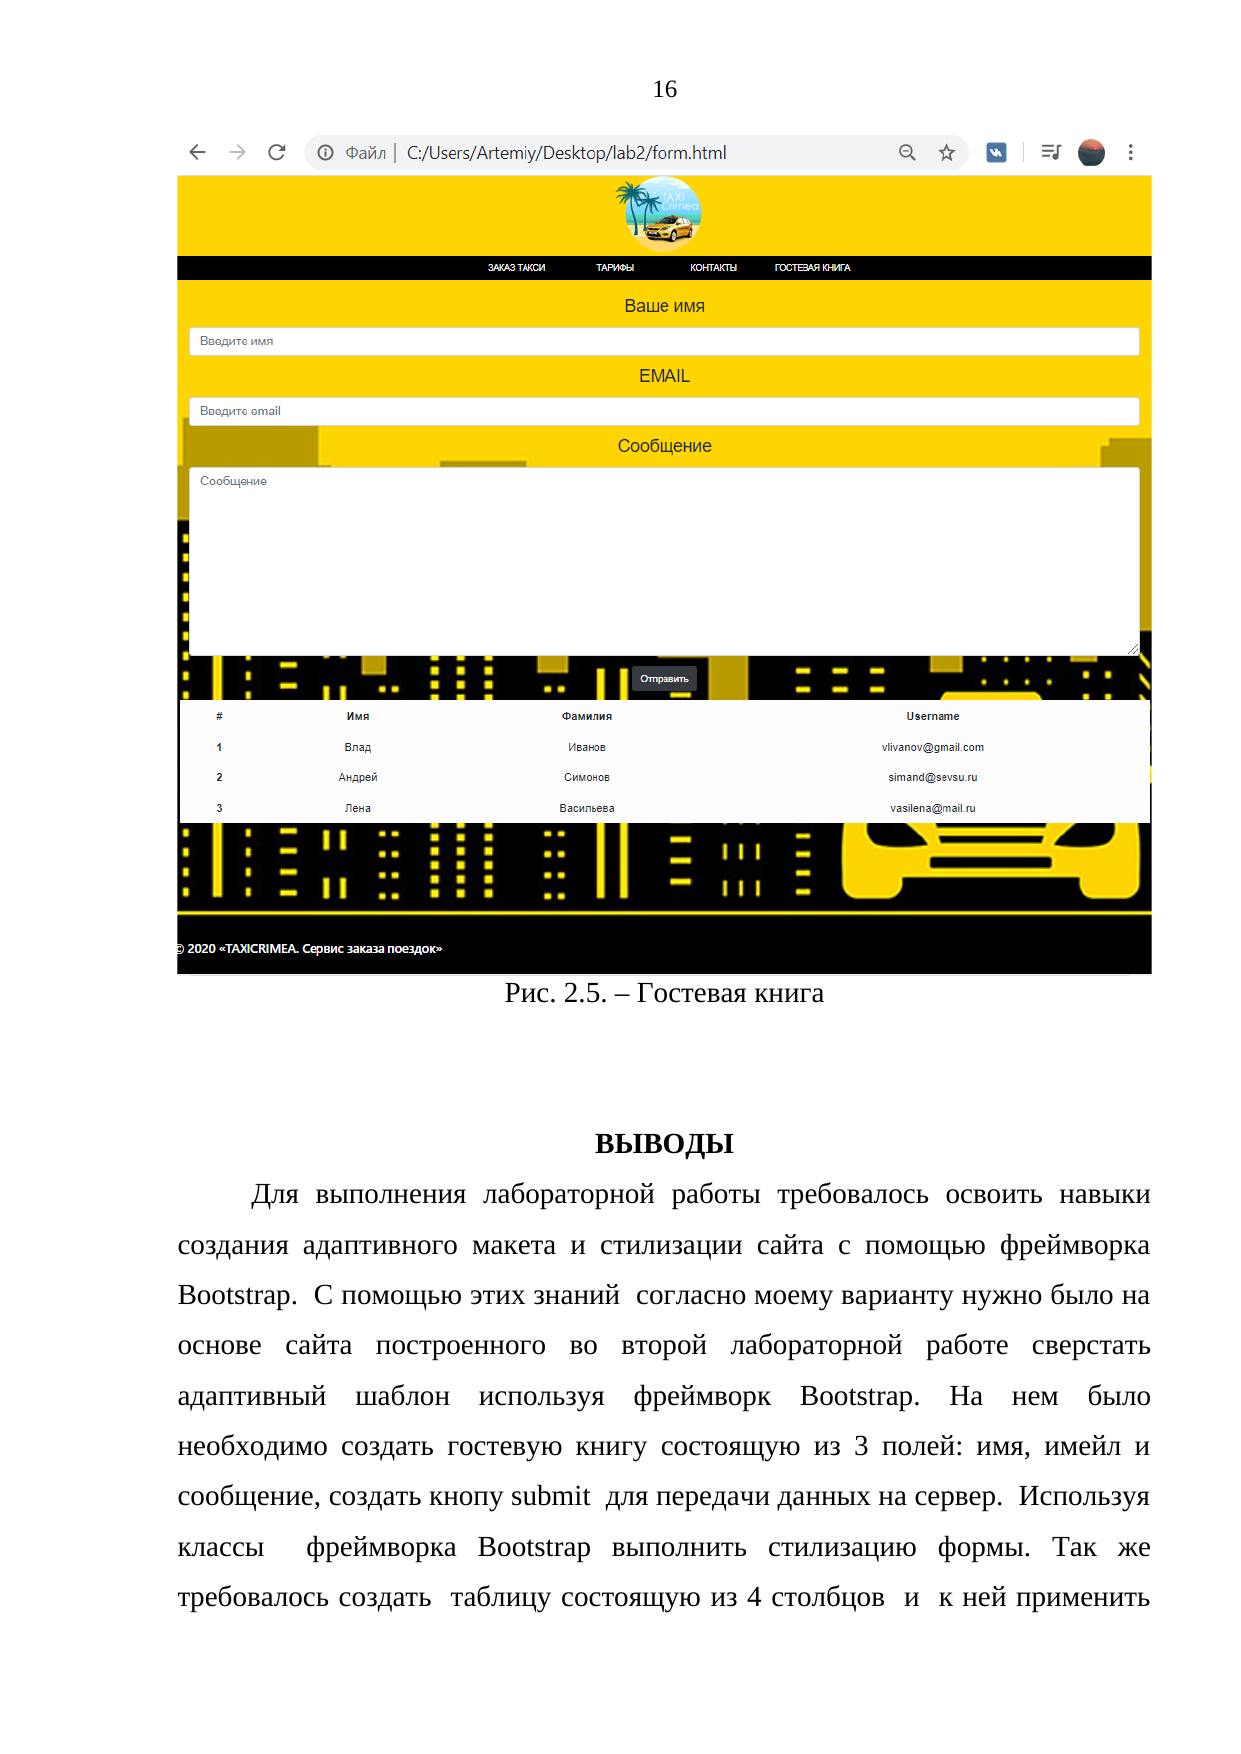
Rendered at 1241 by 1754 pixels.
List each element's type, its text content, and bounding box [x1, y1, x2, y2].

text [177, 1177, 1152, 1613]
picture [177, 131, 1152, 976]
subtitle ВЫВОДЫ [177, 1126, 1152, 1160]
text Рис. 2.5. – Гостевая книга [177, 976, 1152, 1009]
